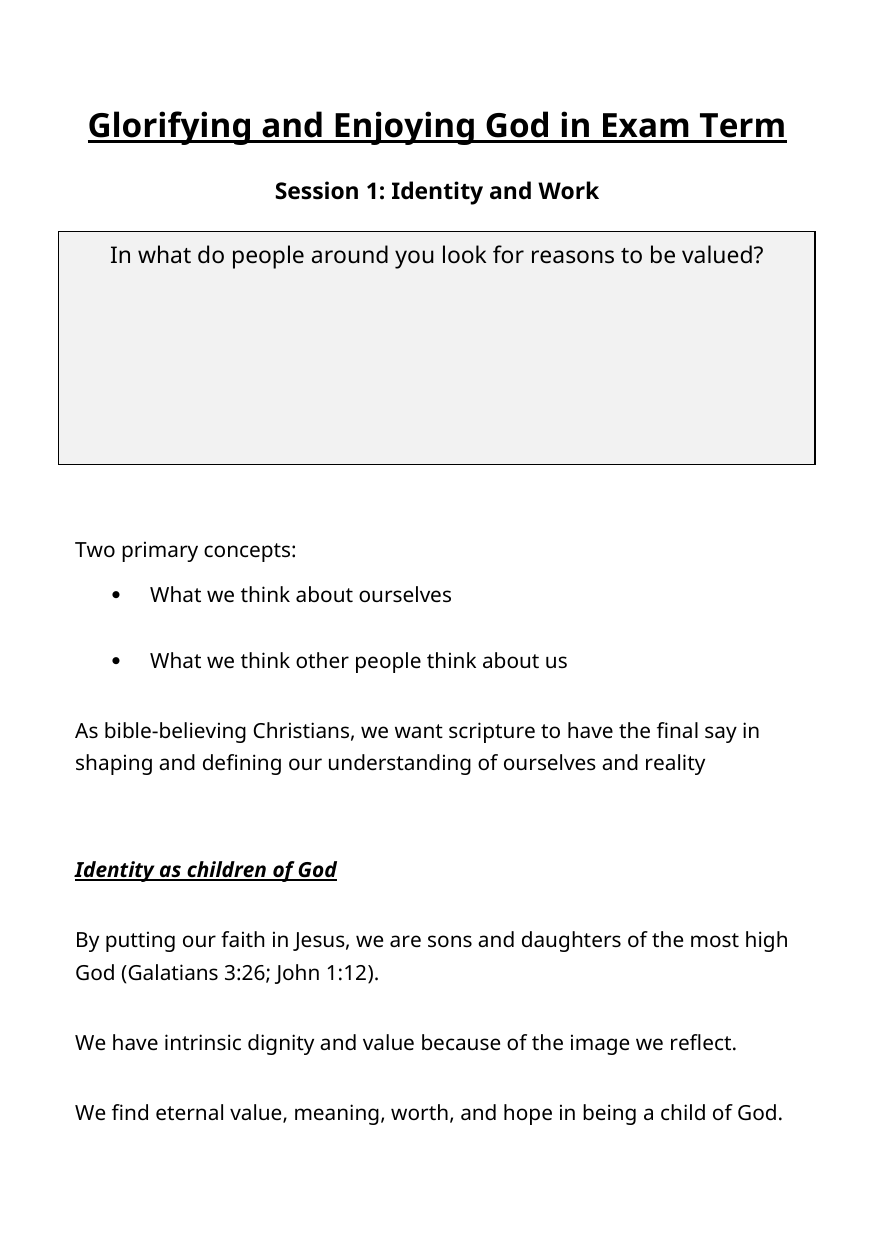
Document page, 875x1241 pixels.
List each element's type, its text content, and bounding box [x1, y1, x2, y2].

text We find eternal value, meaning, worth, and hope in being a child of God. [75, 1098, 799, 1127]
text Identity as children of God [75, 855, 799, 884]
text By putting our faith in Jesus, we are sons and daughters of the most high God (Galatians 3:26; John 1:12). [75, 926, 799, 987]
list What we think other people think about us [112, 646, 799, 674]
text Glorifying and Enjoying God in Exam Term [75, 102, 799, 147]
text Session 1: Identity and Work [75, 175, 799, 206]
text Two primary concepts: [75, 536, 799, 564]
text We have intrinsic dignity and value because of the image we reflect. [75, 1028, 799, 1057]
text As bible-believing Christians, we want scripture to have the final say in shaping and defining our understanding of ourselves and reality [75, 716, 799, 777]
list What we think about ourselves [112, 581, 799, 609]
